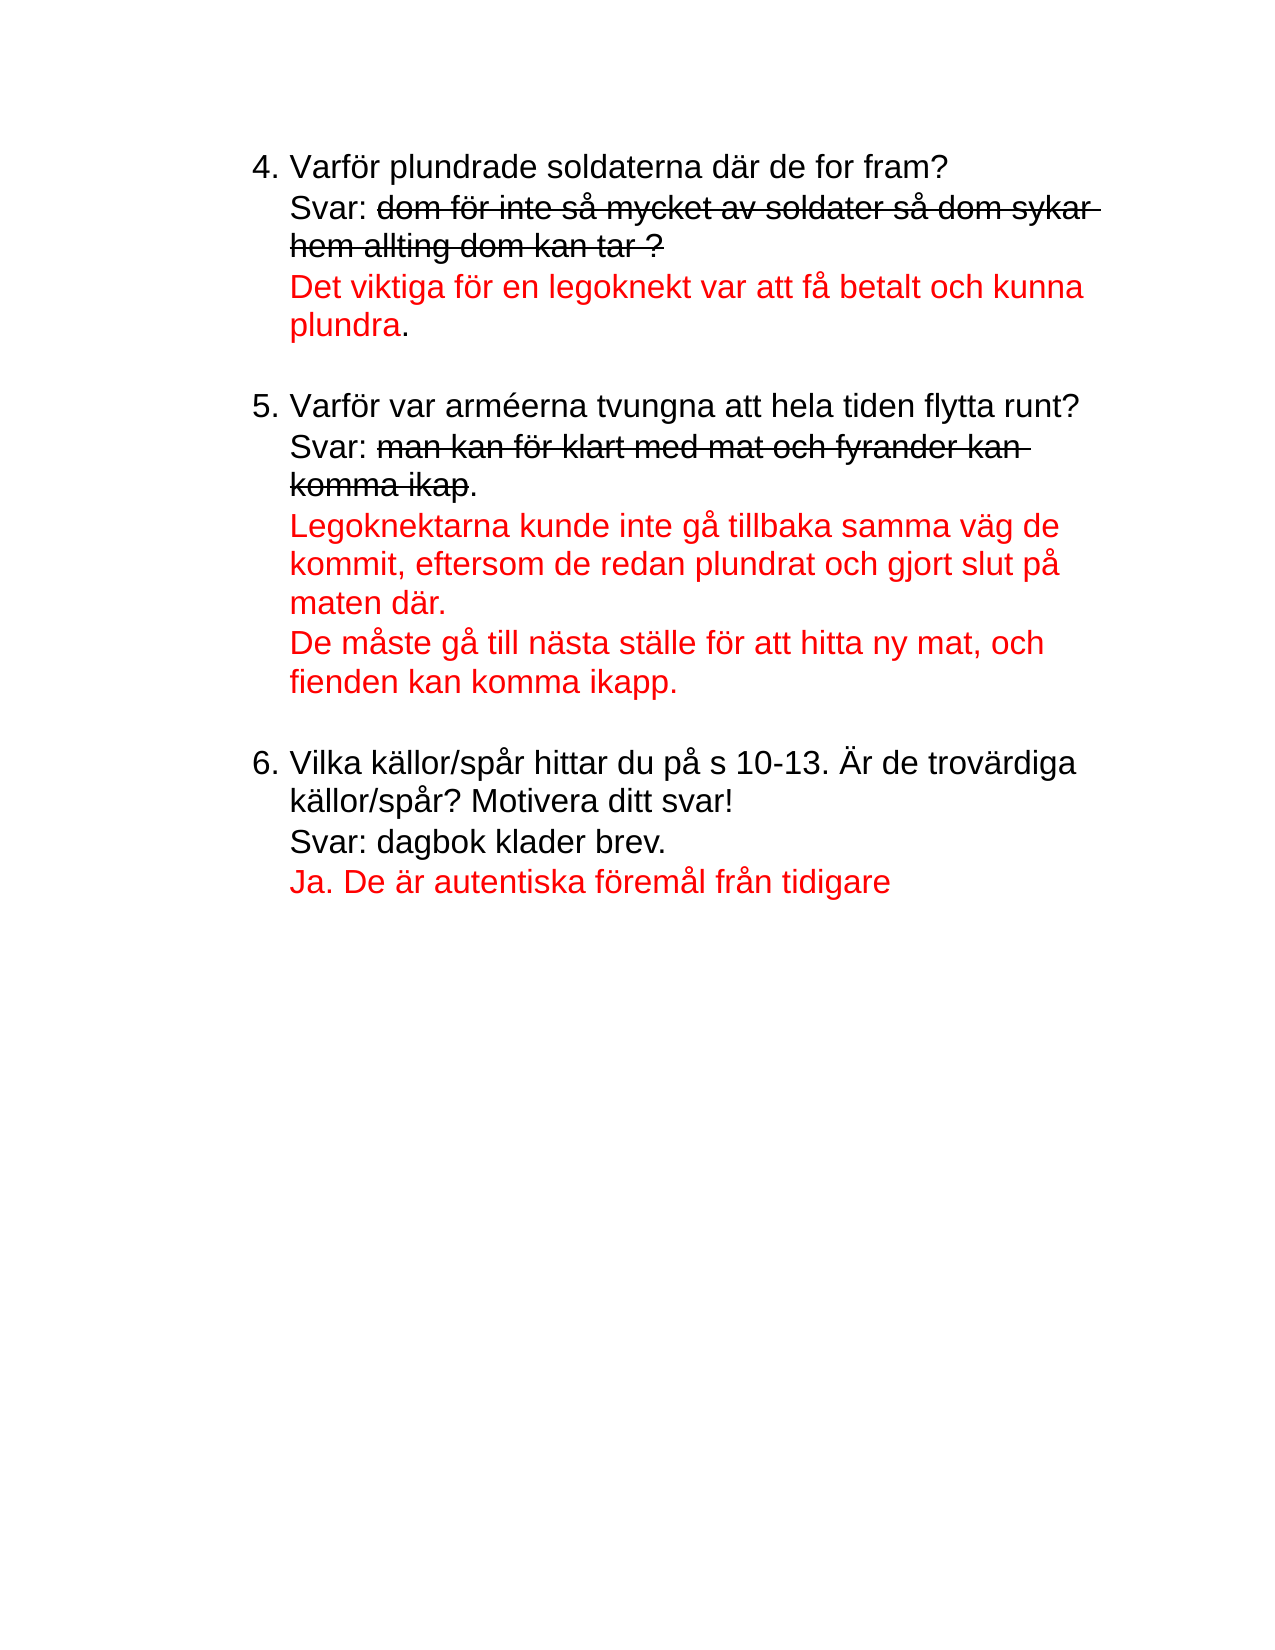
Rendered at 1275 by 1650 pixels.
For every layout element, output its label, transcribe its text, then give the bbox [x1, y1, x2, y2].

text Svar: dom för inte så mycket av soldater så dom sykar hem allting dom kan tar ? [289, 188, 1127, 265]
text De måste gå till nästa ställe för att hitta ny mat, och fienden kan komma ikapp. [289, 623, 1127, 700]
list Varför plundrade soldaterna där de for fram? [252, 148, 1127, 186]
text Svar: man kan för klart med mat och fyrander kan komma ikap. [289, 427, 1127, 504]
list Varför var arméerna tvungna att hela tiden flytta runt? [252, 387, 1127, 425]
text Ja. De är autentiska föremål från tidigare [289, 862, 1127, 901]
text Svar: dagbok klader brev. [289, 822, 1127, 860]
text Legoknektarna kunde inte gå tillbaka samma väg de kommit, eftersom de redan plundrat och gjort slut på maten där. [289, 506, 1127, 621]
list Vilka källor/spår hittar du på s 10-13. Är de trovärdiga källor/spår? Motivera ditt svar! [252, 743, 1127, 820]
text Det viktiga för en legoknekt var att få betalt och kunna plundra. [289, 267, 1127, 344]
